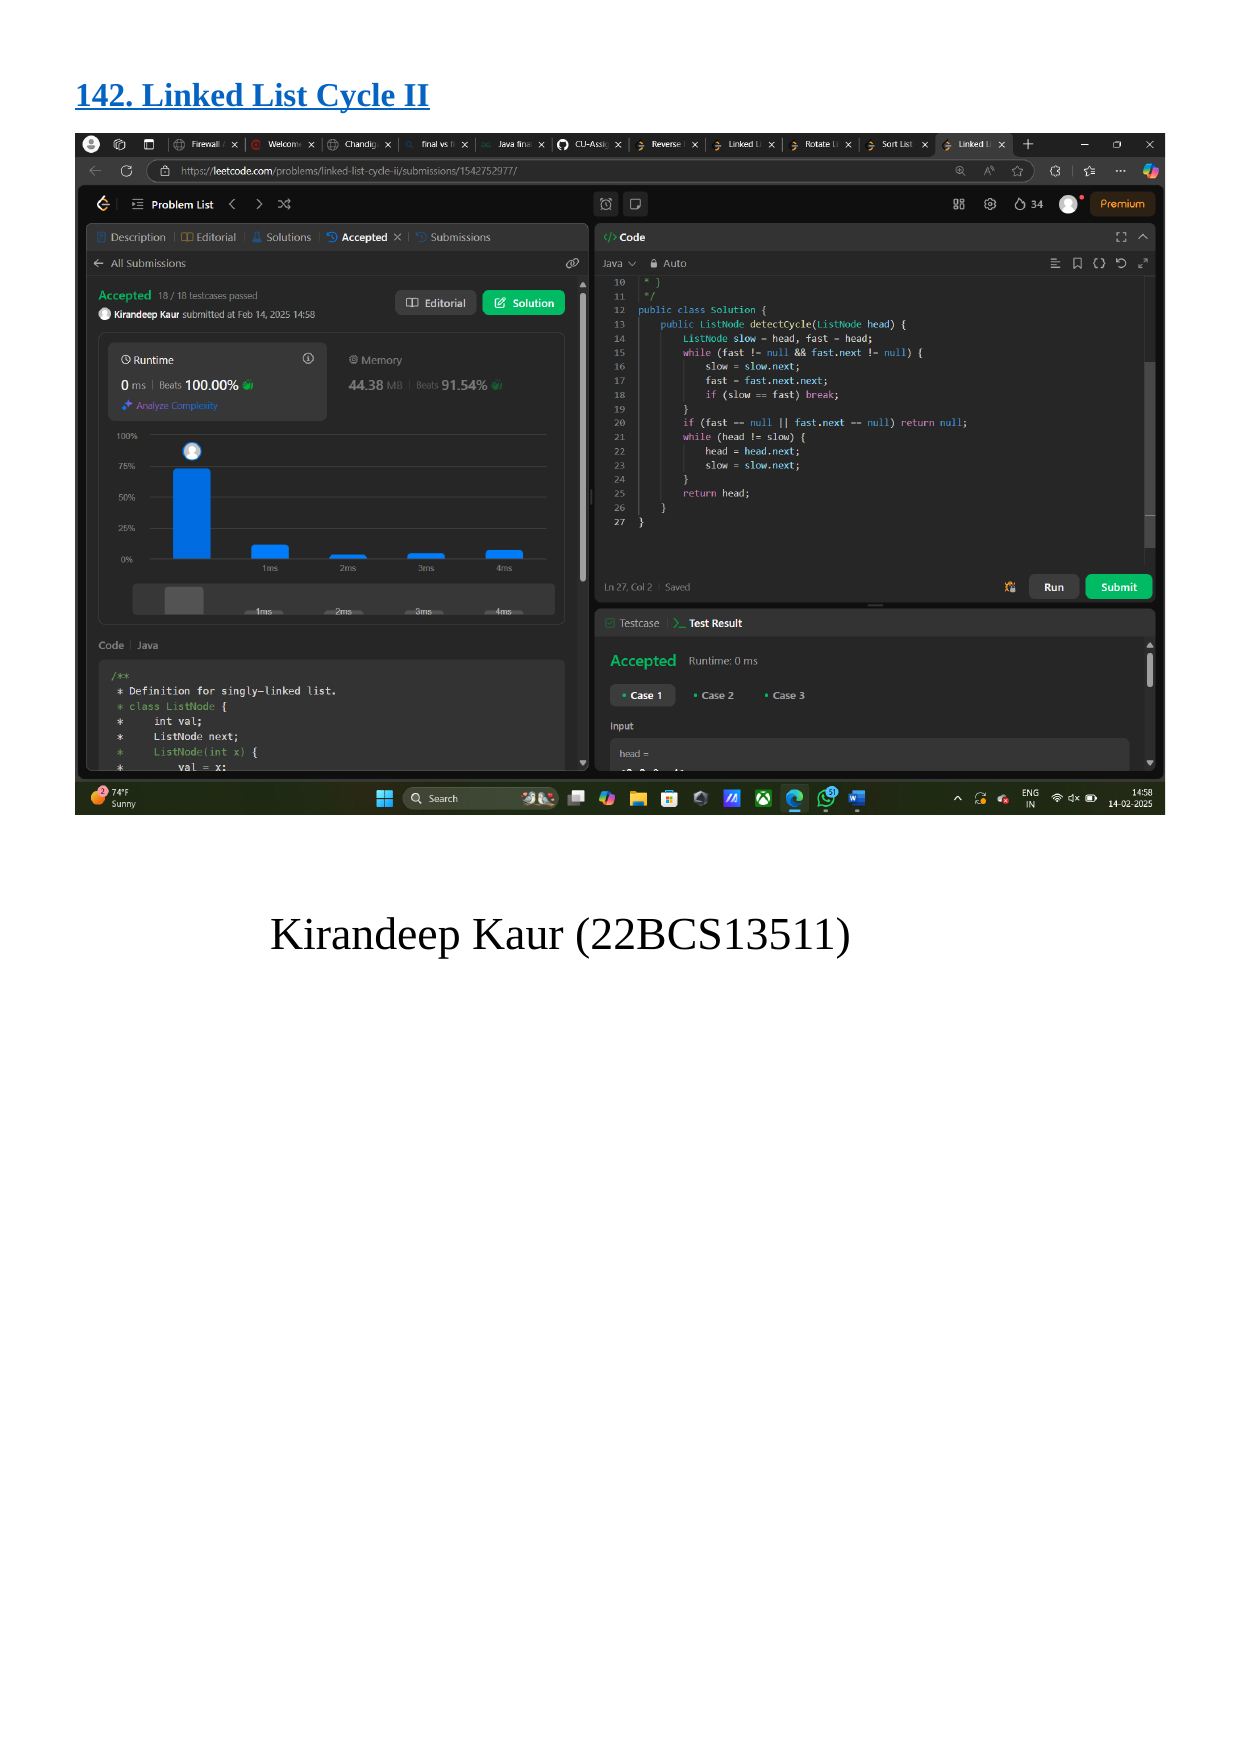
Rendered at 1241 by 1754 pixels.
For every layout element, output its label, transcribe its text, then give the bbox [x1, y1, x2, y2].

picture [75, 133, 1166, 815]
text Kirandeep Kaur (22BCS13511) [75, 907, 1165, 959]
text 142. Linked List Cycle II [75, 75, 1165, 113]
